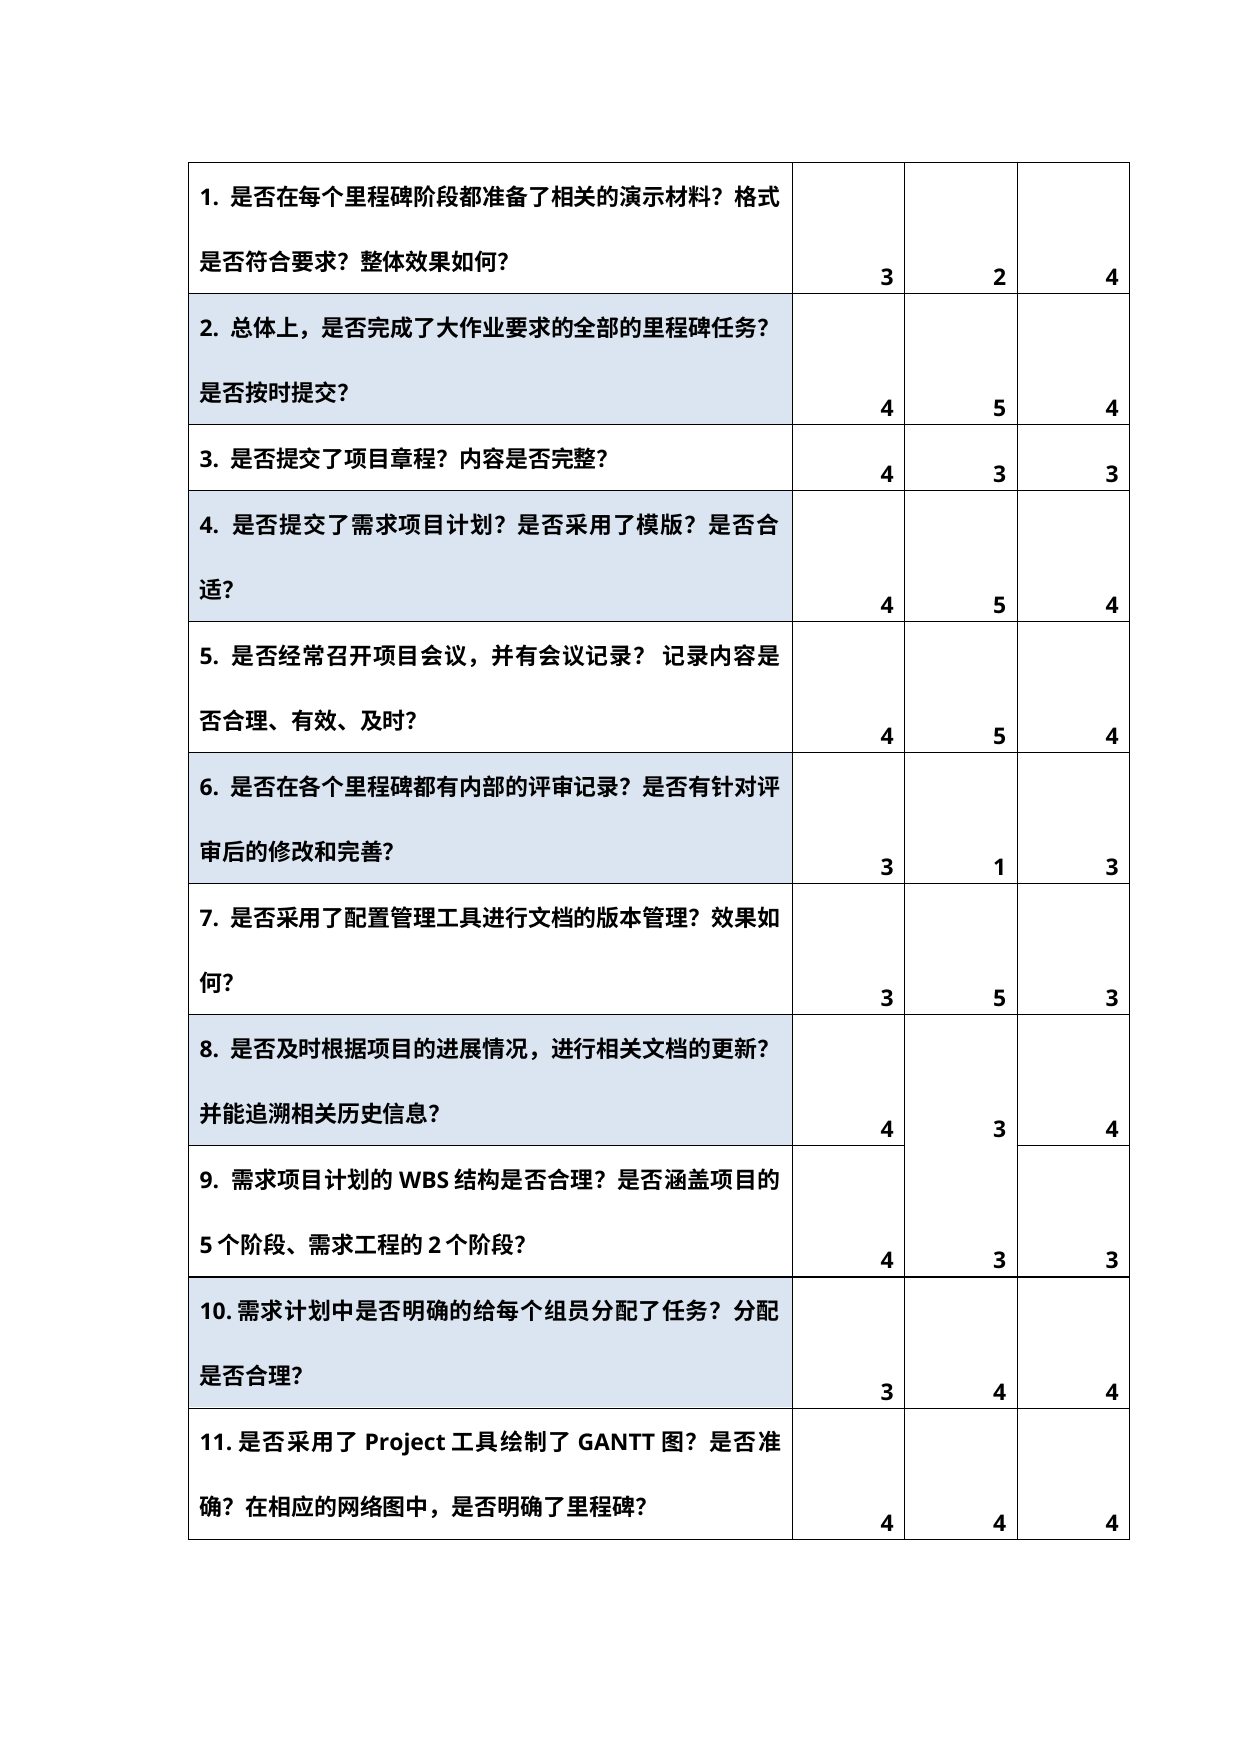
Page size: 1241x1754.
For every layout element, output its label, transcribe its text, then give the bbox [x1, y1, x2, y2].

table_cell 1. 是否在每个里程碑阶段都准备了相关的演示材料？格式是否符合要求？整体效果如何？ [189, 163, 792, 293]
table_cell 3 [905, 1145, 1017, 1276]
table_cell 4 [793, 622, 904, 752]
table_cell 4 [1018, 294, 1129, 424]
table_cell 3 [793, 163, 904, 293]
table_cell 4 [1018, 1278, 1129, 1407]
table_cell 10. 需求计划中是否明确的给每个组员分配了任务？分配是否合理？ [189, 1278, 792, 1407]
table_cell 3 [793, 884, 904, 1014]
table_cell 3 [1018, 884, 1129, 1014]
table_cell 4 [793, 425, 904, 490]
table_cell 9. 需求项目计划的WBS结构是否合理？是否涵盖项目的5个阶段、需求工程的2个阶段？ [189, 1146, 792, 1276]
table_cell 4 [793, 294, 904, 424]
table_cell 4 [905, 1278, 1017, 1407]
table_cell 4 [1018, 1409, 1129, 1538]
table_cell 4 [1018, 163, 1129, 293]
table_cell 4 [905, 1409, 1017, 1538]
table_cell 4 [1018, 491, 1129, 621]
table_cell 5 [905, 884, 1017, 1014]
table_cell 4 [1018, 622, 1129, 752]
table_cell 3 [793, 753, 904, 883]
table_cell 6. 是否在各个里程碑都有内部的评审记录？是否有针对评审后的修改和完善？ [189, 753, 792, 883]
table_cell 3 [1018, 753, 1129, 883]
table_cell 8. 是否及时根据项目的进展情况，进行相关文档的更新？并能追溯相关历史信息？ [189, 1015, 792, 1145]
table_cell 5 [905, 491, 1017, 621]
table_cell 5. 是否经常召开项目会议，并有会议记录？ 记录内容是否合理、有效、及时？ [189, 622, 792, 752]
table_cell 4 [793, 1146, 904, 1276]
table_cell 3 [1018, 425, 1129, 490]
table_cell 4 [1018, 1015, 1129, 1145]
table_cell 3. 是否提交了项目章程？内容是否完整？ [189, 425, 792, 490]
table_cell 4. 是否提交了需求项目计划？是否采用了模版？是否合适？ [189, 491, 792, 621]
table_cell 3 [905, 1015, 1017, 1145]
table_cell 5 [905, 294, 1017, 424]
table_cell 3 [793, 1278, 904, 1407]
table_cell 11. 是否采用了Project工具绘制了GANTT图？是否准确？在相应的网络图中，是否明确了里程碑？ [189, 1409, 792, 1538]
table_cell 4 [793, 1409, 904, 1538]
table_cell 4 [793, 1015, 904, 1145]
table_cell 1 [905, 753, 1017, 883]
table_cell 3 [905, 425, 1017, 490]
table_cell 5 [905, 622, 1017, 752]
table_cell 3 [1018, 1146, 1129, 1276]
table_cell 4 [793, 491, 904, 621]
table_cell 2. 总体上，是否完成了大作业要求的全部的里程碑任务？是否按时提交？ [189, 294, 792, 424]
table_cell 7. 是否采用了配置管理工具进行文档的版本管理？效果如何？ [189, 884, 792, 1014]
table_cell 2 [905, 163, 1017, 293]
